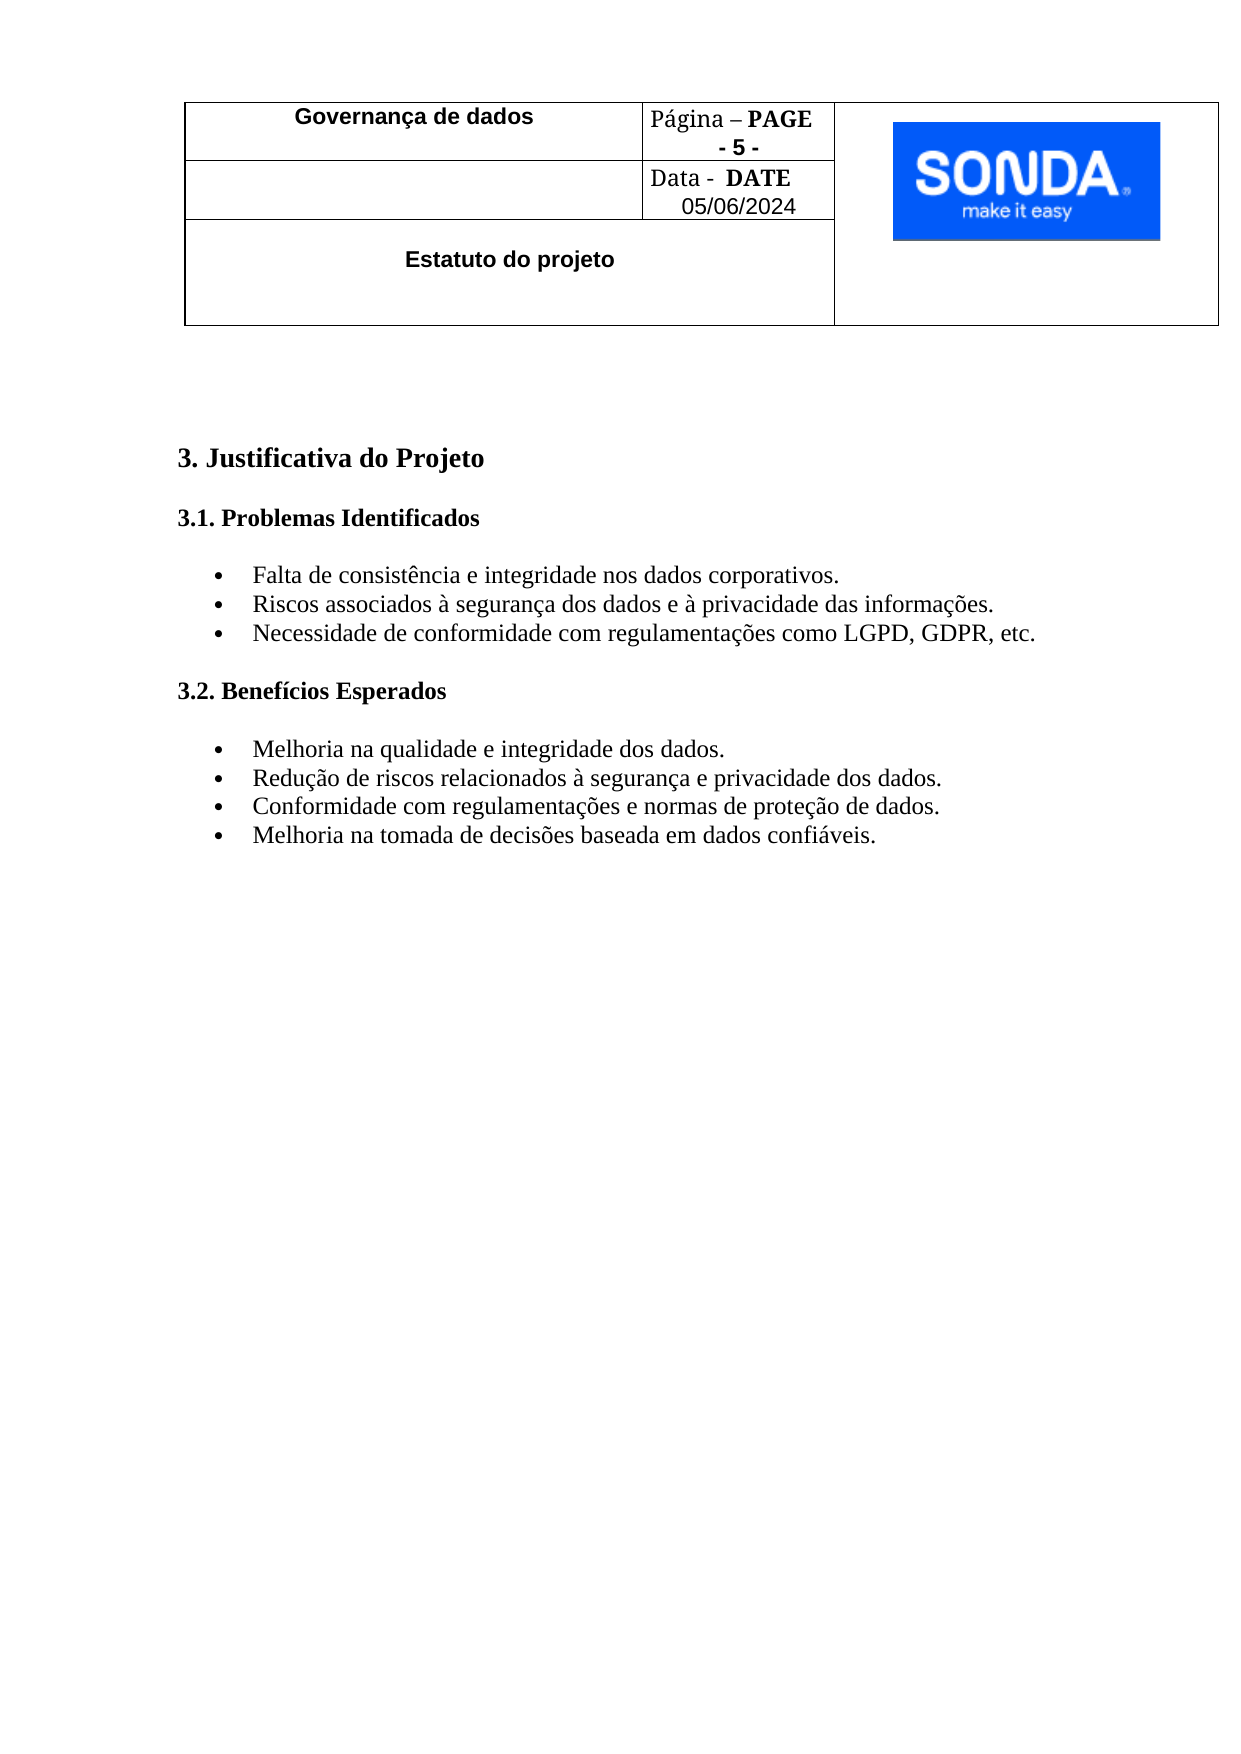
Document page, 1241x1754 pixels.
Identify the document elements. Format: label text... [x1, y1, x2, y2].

text 3.1. Problemas Identificados [177, 503, 1063, 531]
list Redução de riscos relacionados à segurança e privacidade dos dados. [215, 763, 1063, 791]
text 3. Justificativa do Projeto [177, 441, 1063, 473]
list Melhoria na qualidade e integridade dos dados. [215, 734, 1063, 763]
picture [893, 122, 1161, 241]
list Conformidade com regulamentações e normas de proteção de dados. [215, 791, 1063, 820]
list Melhoria na tomada de decisões baseada em dados confiáveis. [215, 820, 1063, 849]
list Necessidade de conformidade com regulamentações como LGPD, GDPR, etc. [215, 618, 1063, 647]
list Falta de consistência e integridade nos dados corporativos. [215, 561, 1063, 589]
list Riscos associados à segurança dos dados e à privacidade das informações. [215, 589, 1063, 618]
text 3.2. Benefícios Esperados [177, 676, 1063, 705]
